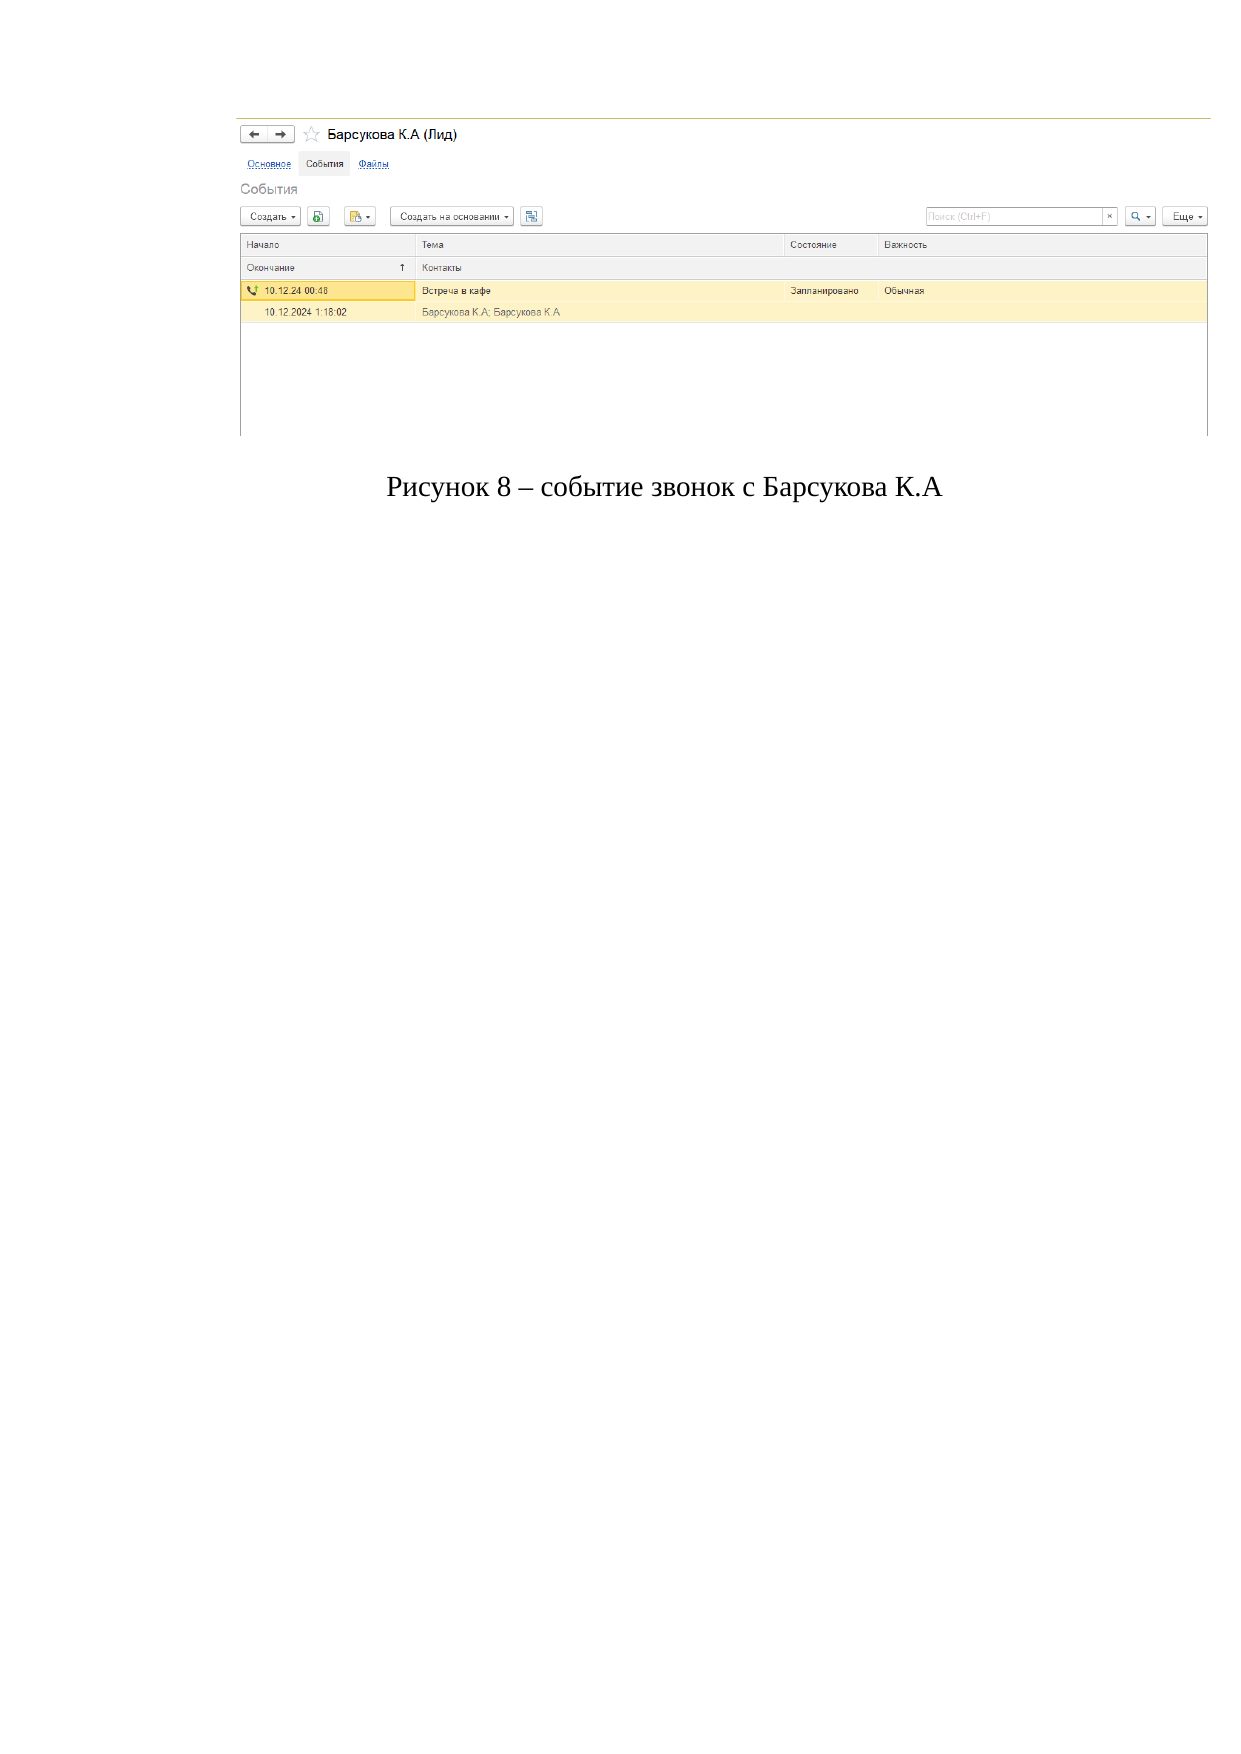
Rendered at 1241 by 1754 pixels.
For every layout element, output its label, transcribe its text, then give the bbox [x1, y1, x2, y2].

picture [236, 118, 1211, 436]
text Рисунок 8 – событие звонок с Барсукова К.A [177, 469, 1152, 502]
